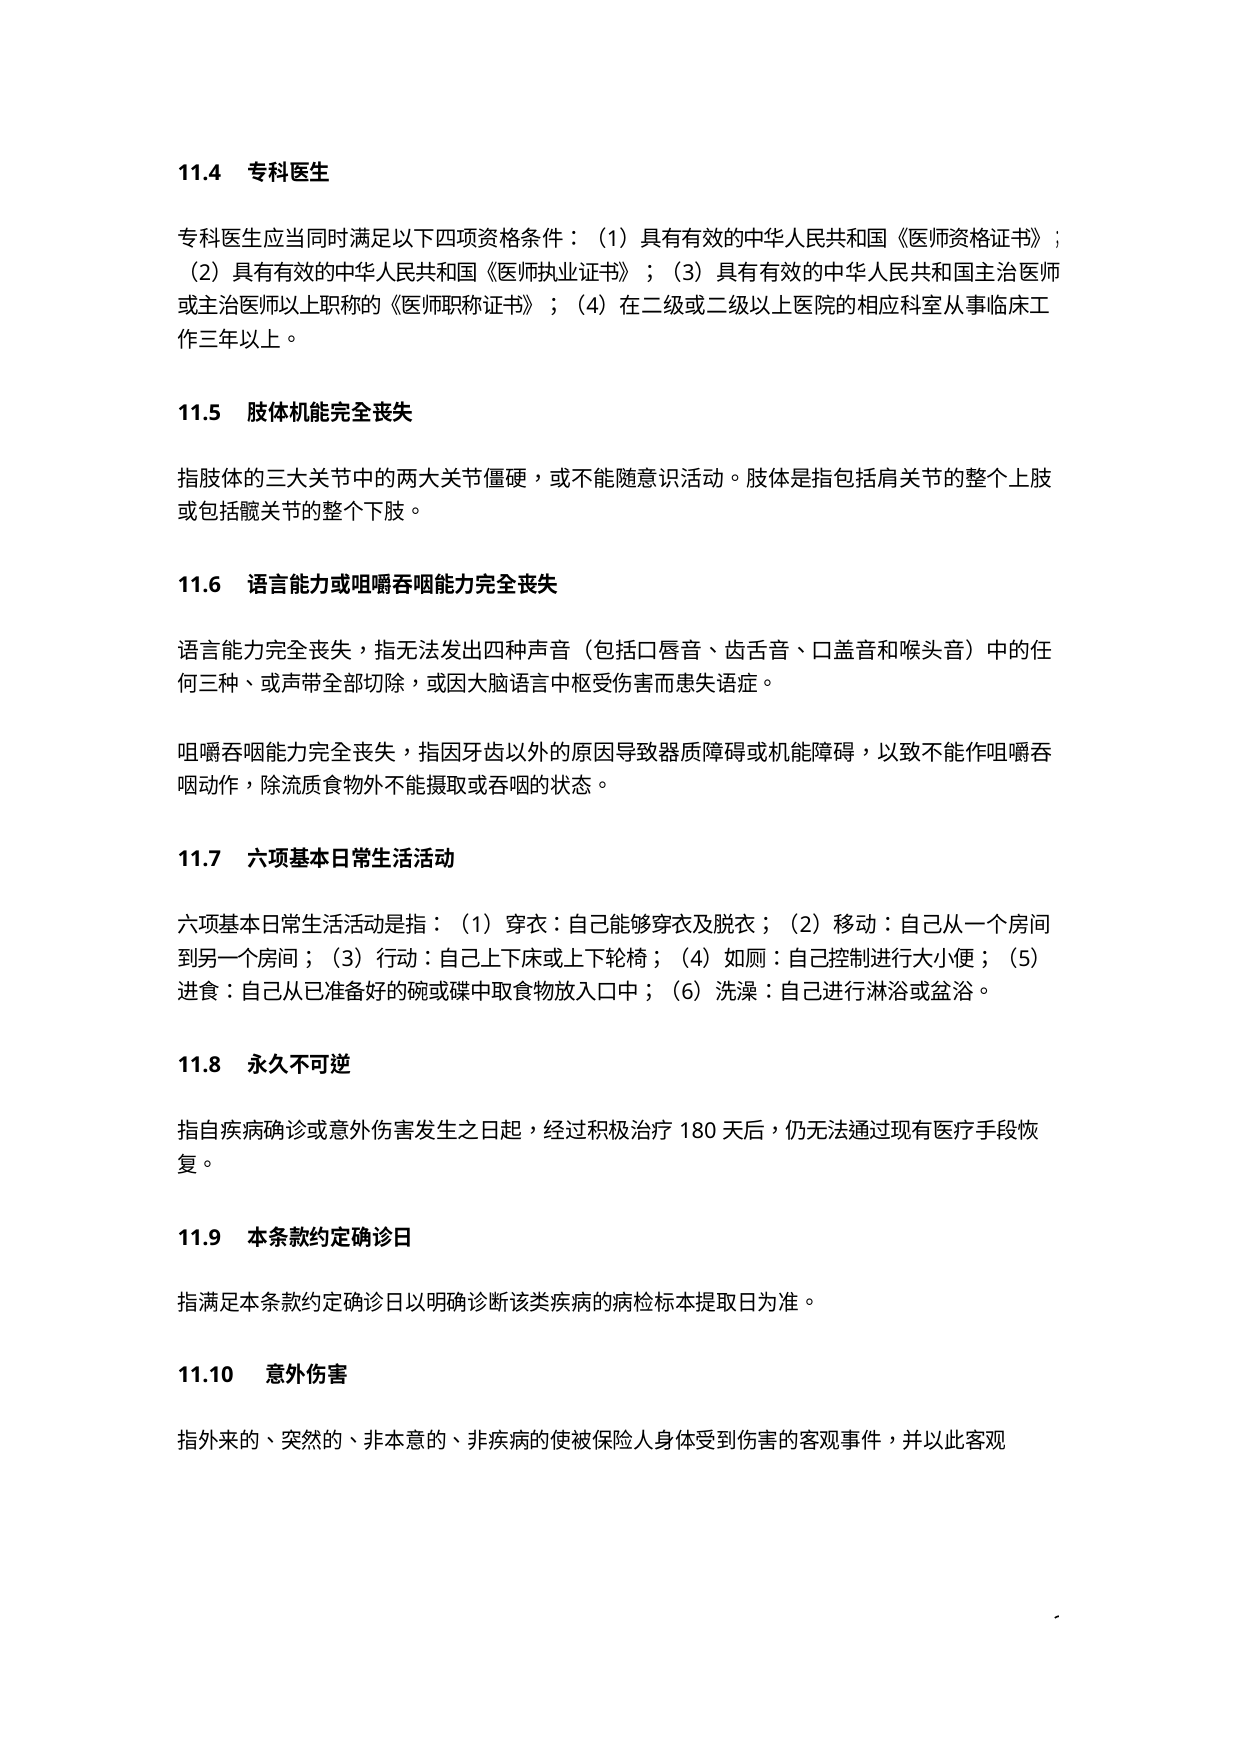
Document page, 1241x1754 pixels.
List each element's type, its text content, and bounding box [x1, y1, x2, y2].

subtitle 语言能力或咀嚼吞咽能力完全丧失 [177, 569, 1073, 599]
subtitle 专科医生 [177, 154, 1073, 187]
text 指肢体的三大关节中的两大关节僵硬，或不能随意识活动。肢体是指包括肩关节的整个上肢或包括髋关节的整个下肢。 [177, 462, 1052, 526]
text 语言能力完全丧失，指无法发出四种声音（包括口唇音、齿舌音、口盖音和喉头音）中的任何三种、或声带全部切除，或因大脑语言中枢受伤害而患失语症。 [177, 634, 1052, 698]
subtitle 肢体机能完全丧失 [177, 397, 1073, 427]
text 六项基本日常生活活动是指：（1）穿衣：自己能够穿衣及脱衣；（2）移动：自己从一个房间到另一个房间；（3）行动：自己上下床或上下轮椅；（4）如厕：自己控制进行大小便；（5）进食：自己从已准备好的碗或碟中取食物放入口中；（6）洗澡：自己进行淋浴或盆浴。 [177, 909, 1052, 1006]
list 意外伤害 [177, 1359, 1073, 1389]
text （2）具有有效的中华人民共和国《医师执业证书》；（3）具有有效的中华人民共和国主治医师或主治医师以上职称的《医师职称证书》；（4）在二级或二级以上医院的相应科室从事临床工作三年以上。 [177, 256, 1063, 353]
text 咀嚼吞咽能力完全丧失，指因牙齿以外的原因导致器质障碍或机能障碍，以致不能作咀嚼吞咽动作，除流质食物外不能摄取或吞咽的状态。 [177, 736, 1052, 800]
subtitle 六项基本日常生活活动 [177, 843, 1073, 873]
text 指自疾病确诊或意外伤害发生之日起，经过积极治疗 180 天后，仍无法通过现有医疗手段恢复。 [177, 1115, 1052, 1178]
text 指外来的、突然的、非本意的、非疾病的使被保险人身体受到伤害的客观事件，并以此客观 [177, 1425, 1073, 1455]
list 永久不可逆 [177, 1049, 1073, 1079]
text 指满足本条款约定确诊日以明确诊断该类疾病的病检标本提取日为准。 [177, 1287, 1073, 1317]
text 专科医生应当同时满足以下四项资格条件：（1）具有有效的中华人民共和国《医师资格证书》； [177, 223, 1073, 253]
list 本条款约定确诊日 [177, 1222, 1073, 1251]
